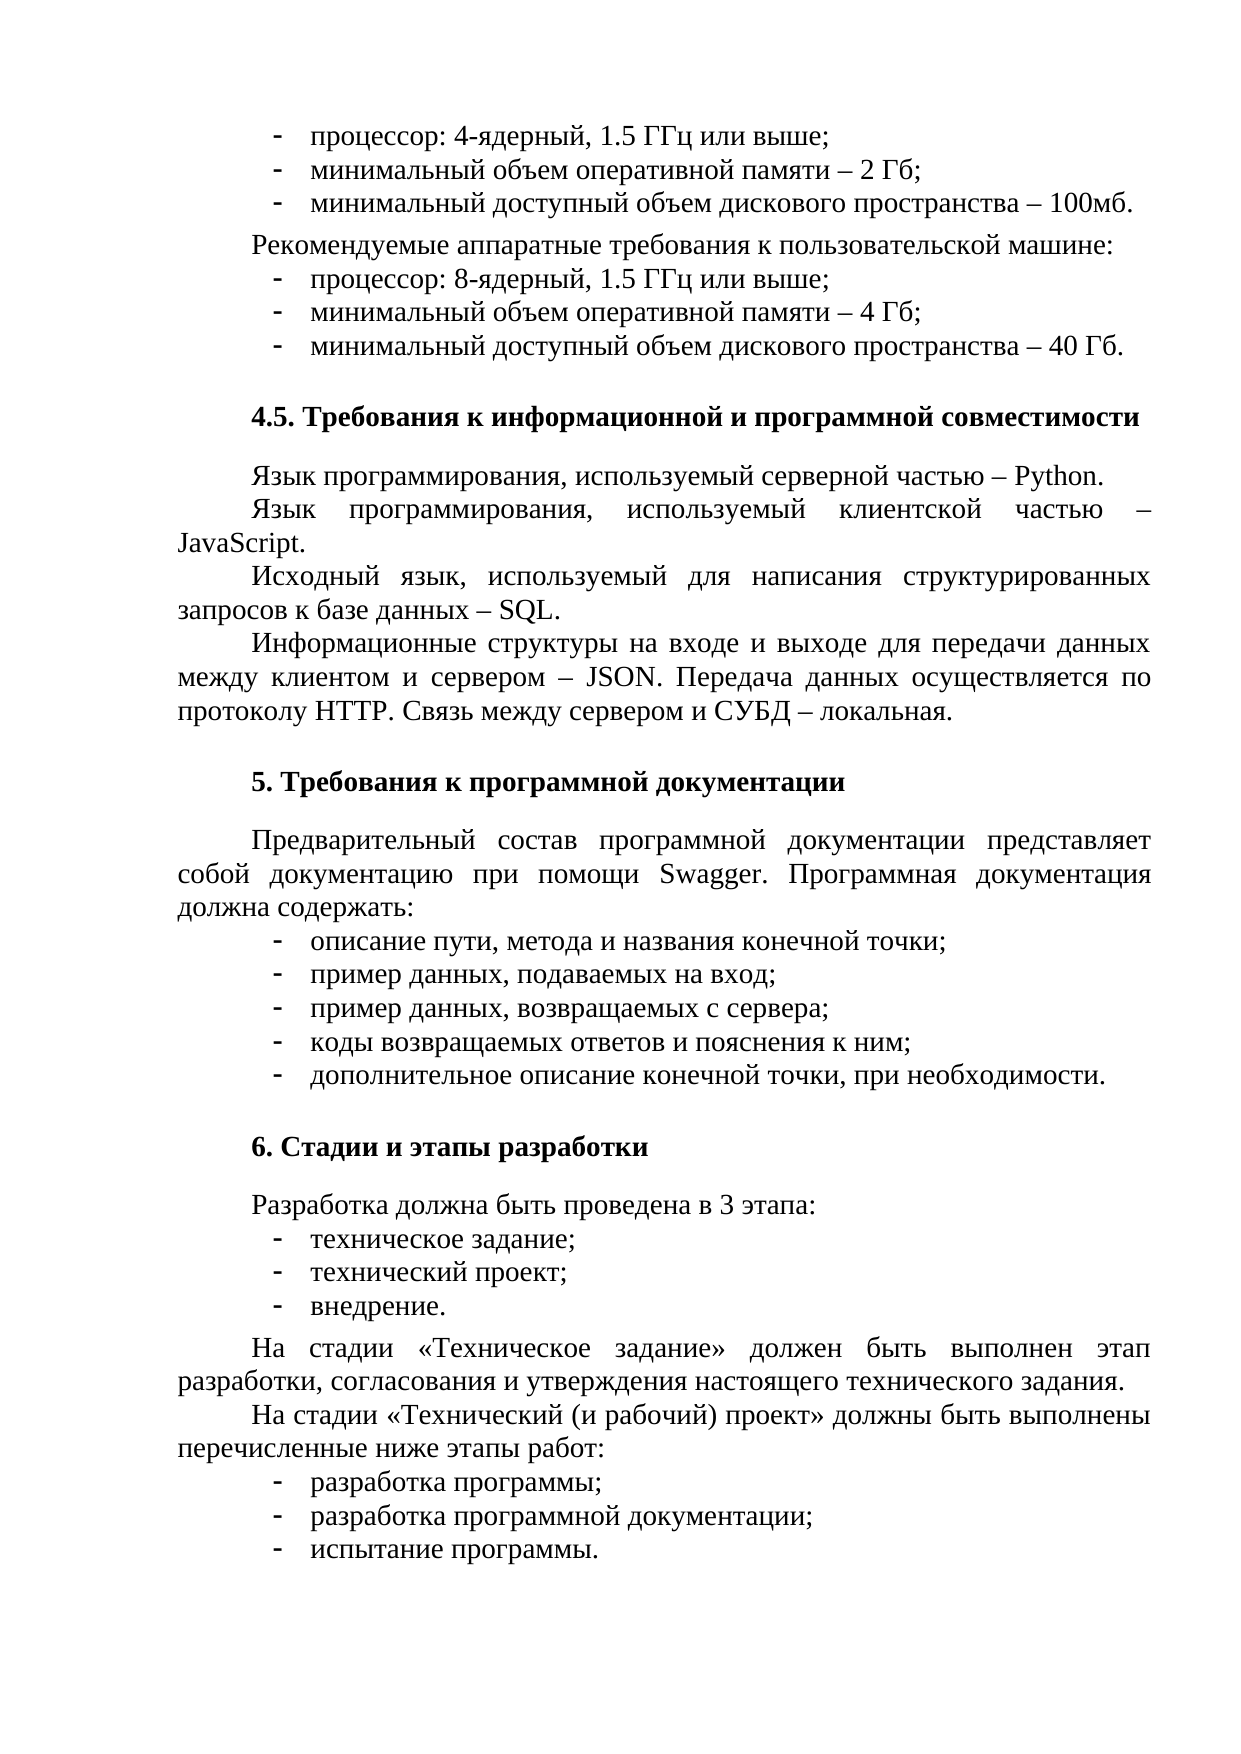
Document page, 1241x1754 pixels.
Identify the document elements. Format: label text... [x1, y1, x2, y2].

list дополнительное описание конечной точки, при необходимости. [273, 1057, 1152, 1091]
text Язык программирования, используемый серверной частью – Python. [177, 458, 1152, 491]
list технический проект; [273, 1254, 1152, 1288]
text На стадии «Технический (и рабочий) проект» должны быть выполнены перечисленные ниже этапы работ: [177, 1397, 1152, 1464]
subtitle Стадии и этапы разработки [177, 1129, 1152, 1162]
list внедрение. [273, 1288, 1152, 1322]
text Предварительный состав программной документации представляет собой документацию при помощи Swagger. Программная документация должна содержать: [177, 822, 1152, 923]
list минимальный объем оперативной памяти – 4 Гб; [273, 294, 1152, 328]
list пример данных, подаваемых на вход; [273, 957, 1152, 990]
subtitle Требования к программной документации [177, 764, 1152, 797]
list описание пути, метода и названия конечной точки; [273, 923, 1152, 957]
list техническое задание; [273, 1221, 1152, 1254]
list минимальный доступный объем дискового пространства – 100мб. [273, 185, 1152, 219]
list процессор: 8-ядерный, 1.5 ГГц или выше; [273, 261, 1152, 294]
text Исходный язык, используемый для написания структурированных запросов к базе данных – SQL. [177, 558, 1152, 626]
text Разработка должна быть проведена в 3 этапа: [177, 1187, 1152, 1221]
list разработка программы; [273, 1464, 1152, 1498]
text Информационные структуры на входе и выходе для передачи данных между клиентом и сервером – JSON. Передача данных осуществляется по протоколу HTTP. Связь между сервером и СУБД – локальная. [177, 626, 1152, 726]
text Рекомендуемые аппаратные требования к пользовательской машине: [177, 227, 1152, 261]
list пример данных, возвращаемых с сервера; [273, 990, 1152, 1024]
list минимальный объем оперативной памяти – 2 Гб; [273, 152, 1152, 185]
list испытание программы. [273, 1531, 1152, 1565]
text Язык программирования, используемый клиентской частью – JavaScript. [177, 491, 1152, 558]
list минимальный доступный объем дискового пространства – 40 Гб. [273, 328, 1152, 362]
subtitle Требования к информационной и программной совместимости [177, 399, 1152, 433]
list коды возвращаемых ответов и пояснения к ним; [273, 1024, 1152, 1057]
list процессор: 4-ядерный, 1.5 ГГц или выше; [273, 118, 1152, 152]
text На стадии «Техническое задание» должен быть выполнен этап разработки, согласования и утверждения настоящего технического задания. [177, 1330, 1152, 1397]
list разработка программной документации; [273, 1498, 1152, 1531]
